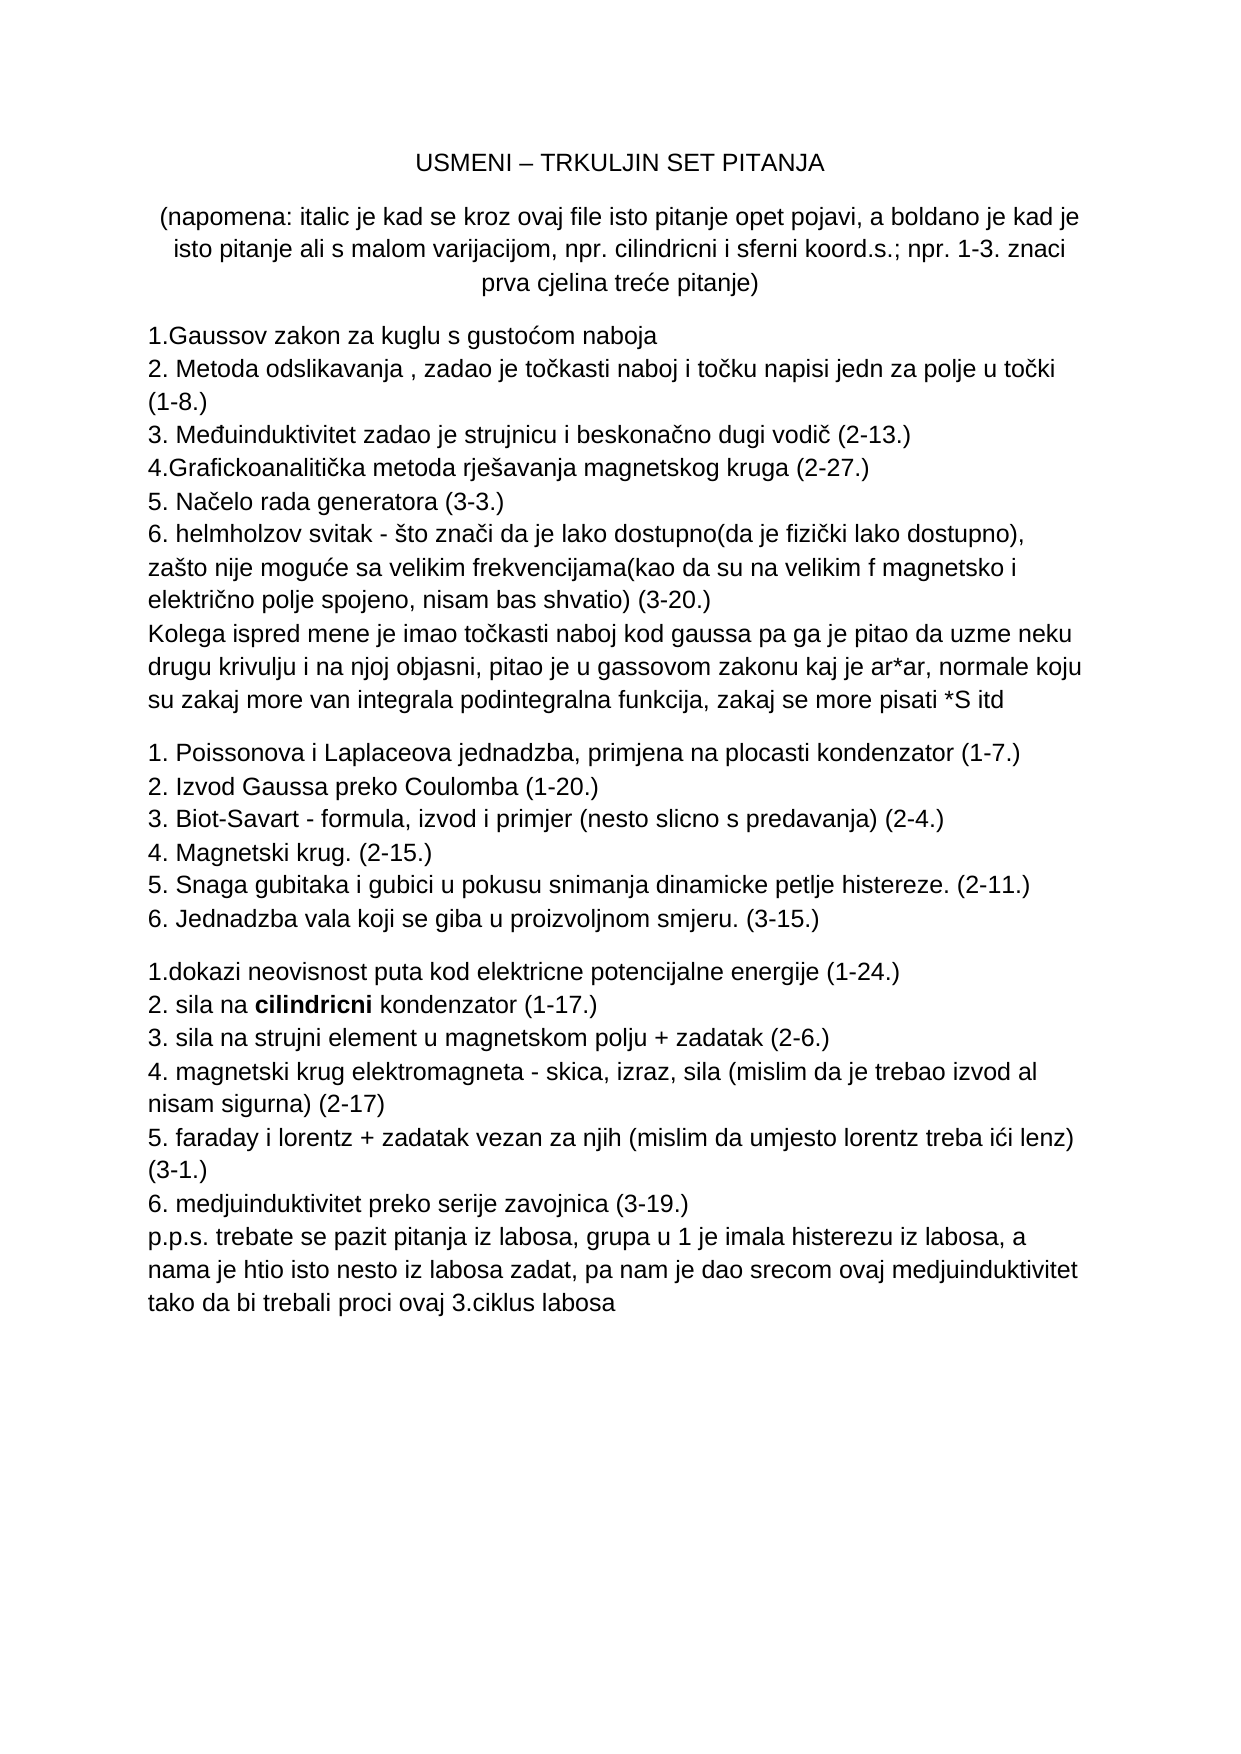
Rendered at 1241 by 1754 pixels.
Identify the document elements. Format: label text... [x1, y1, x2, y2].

text (napomena: italic je kad se kroz ovaj file isto pitanje opet pojavi, a boldano je kad je isto pitanje ali s malom varijacijom, npr. cilindricni i sferni koord.s.; npr. 1-3. znaci prva cjelina treće pitanje) [148, 201, 1093, 296]
text 1.dokazi neovisnost puta kod elektricne potencijalne energije (1-24.) 2. sila na cilindricni kondenzator (1-17.) 3. sila na strujni element u magnetskom polju + zadatak (2-6.) 4. magnetski krug elektromagneta - skica, izraz, sila (mislim da je trebao izvod al nisam sigurna) (2-17) 5. faraday i lorentz + zadatak vezan za njih (mislim da umjesto lorentz treba ići lenz) (3-1.) 6. medjuinduktivitet preko serije zavojnica (3-19.) p.p.s. trebate se pazit pitanja iz labosa, grupa u 1 je imala histerezu iz labosa, a nama je htio isto nesto iz labosa zadat, pa nam je dao srecom ovaj medjuinduktivitet tako da bi trebali proci ovaj 3.ciklus labosa [148, 957, 1093, 1316]
text 1.Gaussov zakon za kuglu s gustoćom naboja 2. Metoda odslikavanja , zadao je točkasti naboj i točku napisi jedn za polje u točki (1-8.) 3. Međuinduktivitet zadao je strujnicu i beskonačno dugi vodič (2-13.) 4.Grafickoanalitička metoda rješavanja magnetskog kruga (2-27.) 5. Načelo rada generatora (3-3.) 6. helmholzov svitak - što znači da je lako dostupno(da je fizički lako dostupno), zašto nije moguće sa velikim frekvencijama(kao da su na velikim f magnetsko i električno polje spojeno, nisam bas shvatio) (3-20.) Kolega ispred mene je imao točkasti naboj kod gaussa pa ga je pitao da uzme neku drugu krivulju i na njoj objasni, pitao je u gassovom zakonu kaj je ar*ar, normale koju su zakaj more van integrala podintegralna funkcija, zakaj se more pisati *S itd [148, 321, 1093, 713]
text USMENI – TRKULJIN SET PITANJA [148, 148, 1093, 176]
text 1. Poissonova i Laplaceova jednadzba, primjena na plocasti kondenzator (1-7.) 2. Izvod Gaussa preko Coulomba (1-20.) 3. Biot-Savart - formula, izvod i primjer (nesto slicno s predavanja) (2-4.) 4. Magnetski krug. (2-15.) 5. Snaga gubitaka i gubici u pokusu snimanja dinamicke petlje histereze. (2-11.) 6. Jednadzba vala koji se giba u proizvoljnom smjeru. (3-15.) [148, 738, 1093, 932]
